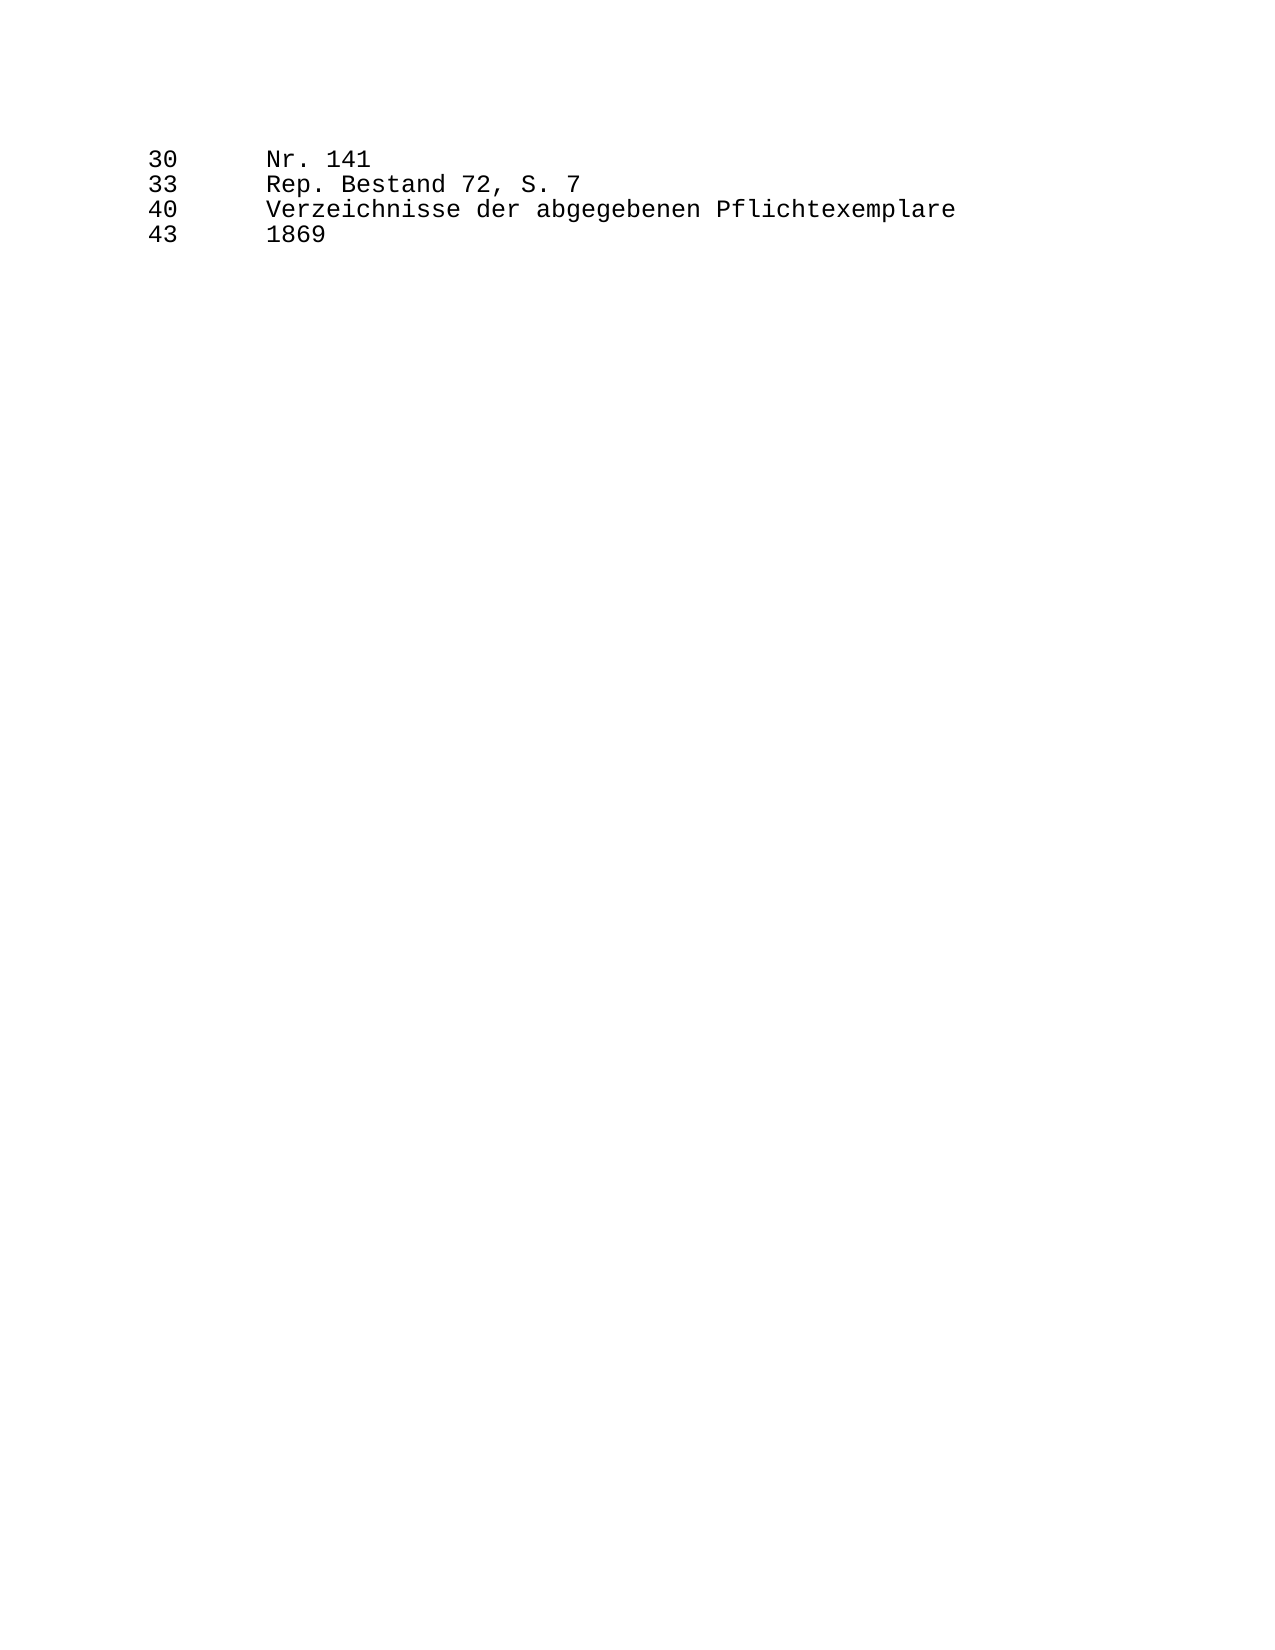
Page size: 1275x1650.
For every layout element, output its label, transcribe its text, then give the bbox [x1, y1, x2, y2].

text 30 Nr. 141 [148, 148, 1127, 173]
text 33 Rep. Bestand 72, S. 7 [148, 173, 1127, 198]
text 40 Verzeichnisse der abgegebenen s[Pflichtexemplar]se [148, 198, 1127, 223]
text 43 1869 [148, 223, 1127, 248]
